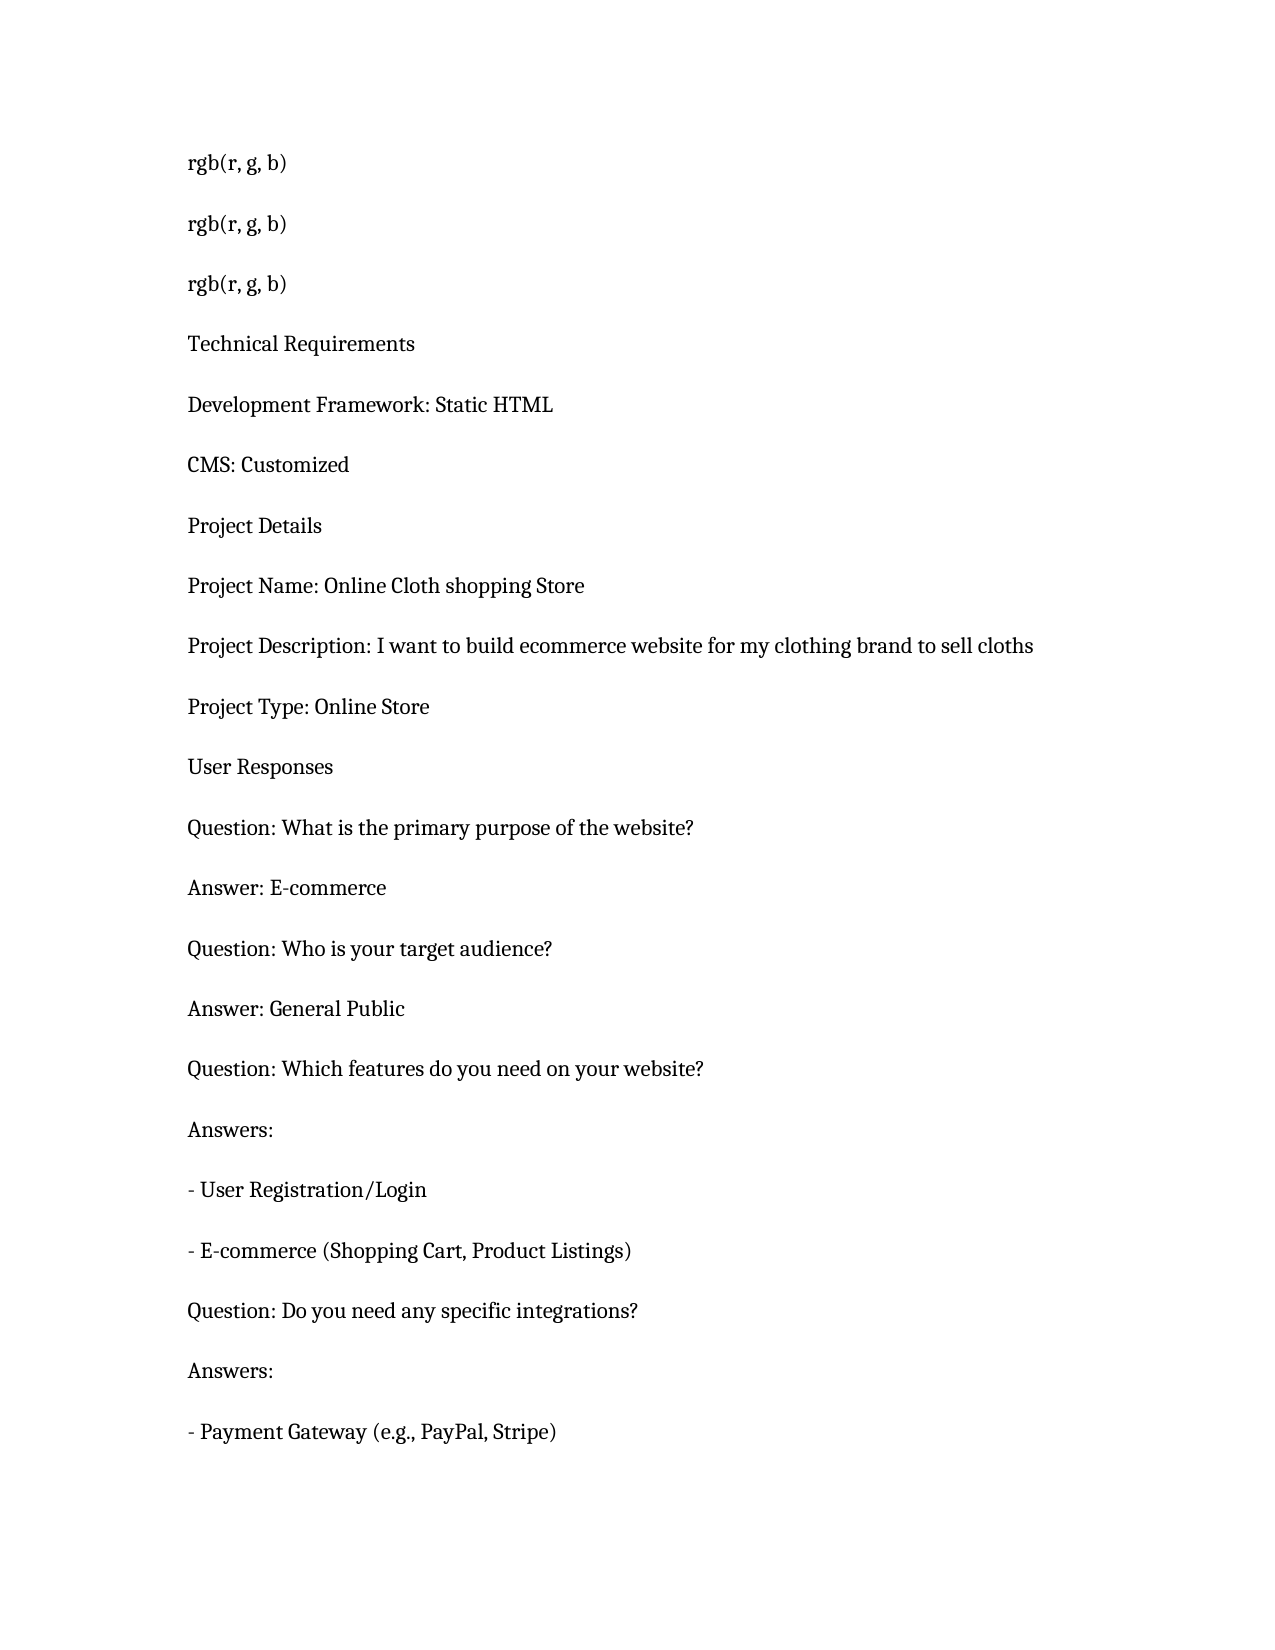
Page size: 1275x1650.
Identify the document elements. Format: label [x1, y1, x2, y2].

text [187, 150, 1087, 1475]
